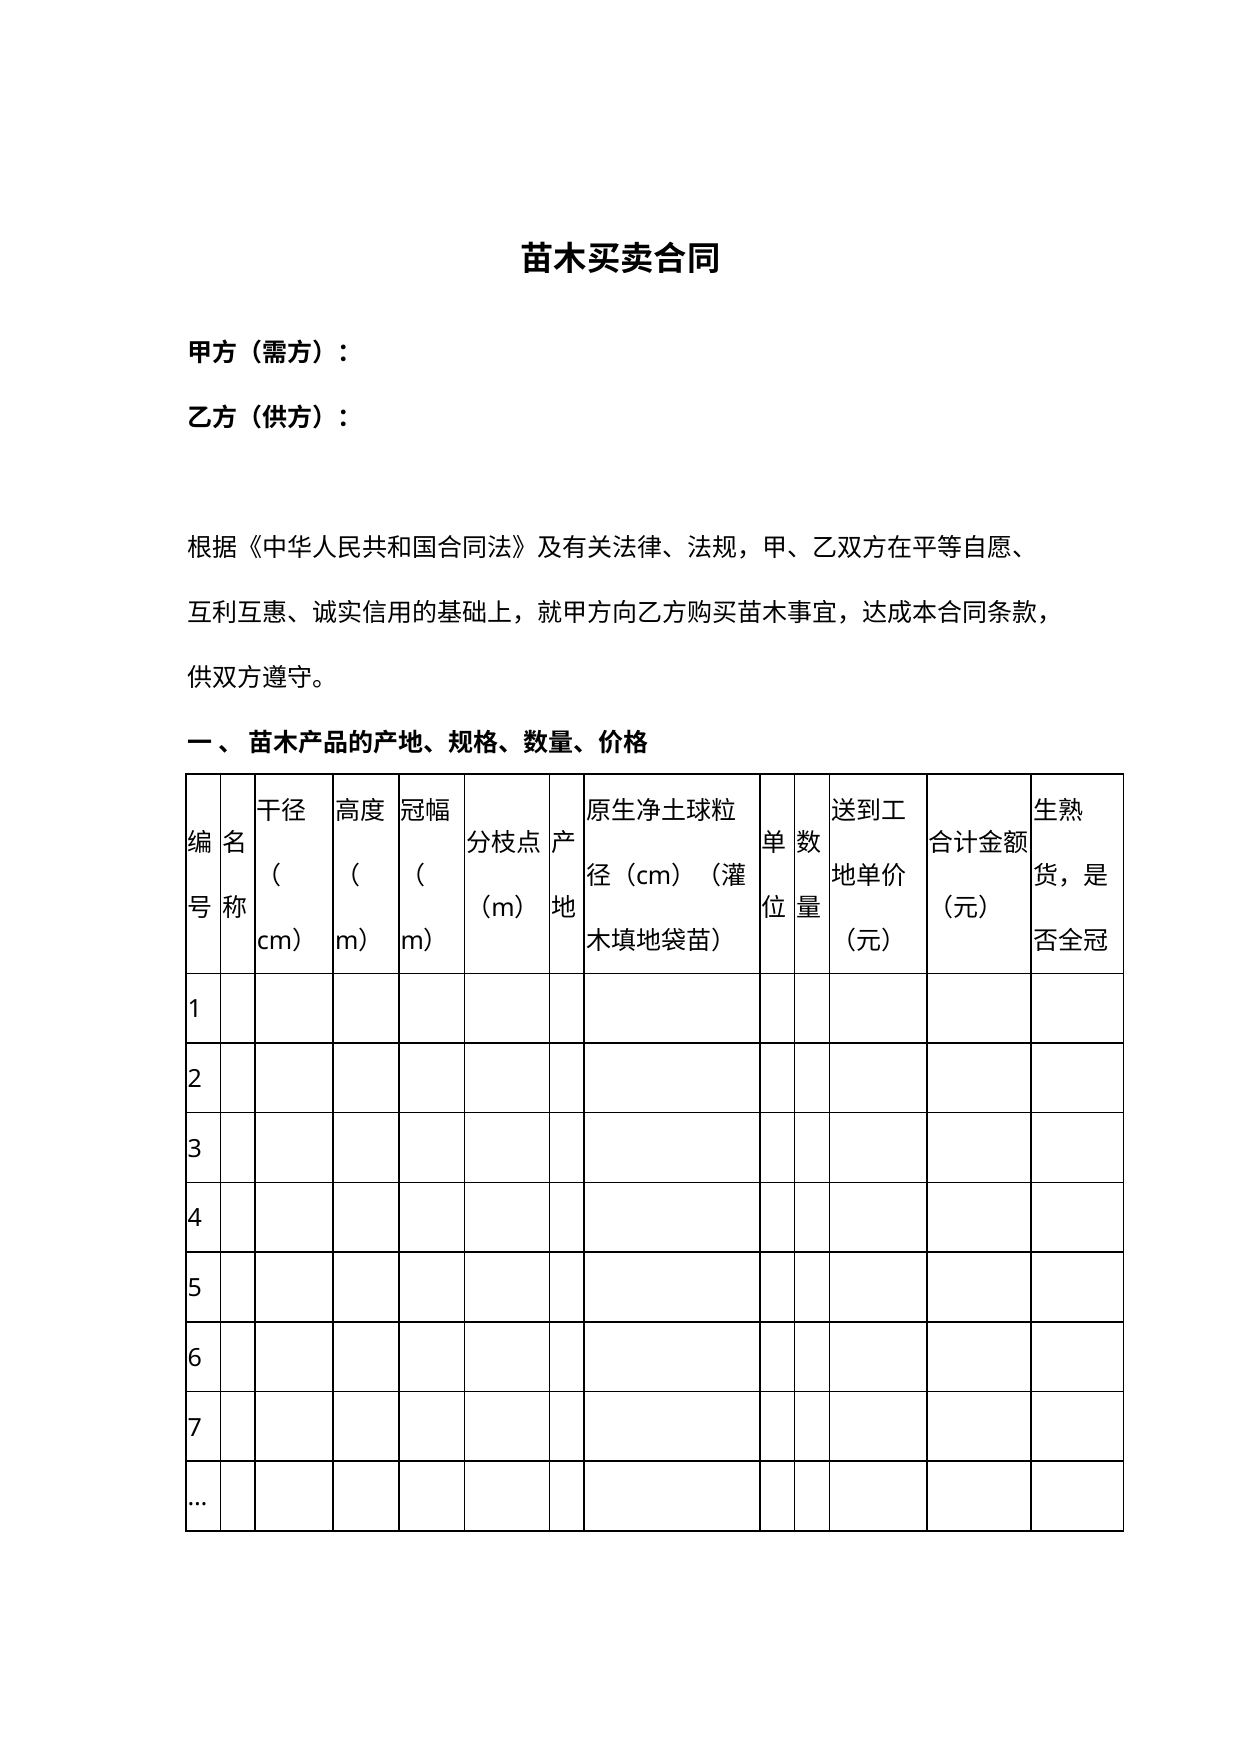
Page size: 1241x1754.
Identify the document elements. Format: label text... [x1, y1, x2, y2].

table_cell 2 [187, 1044, 220, 1112]
table_cell [550, 1462, 583, 1530]
table_header 高度 （m） [334, 775, 398, 972]
table_header 生熟货，是否全冠 [1032, 775, 1123, 972]
table_cell [465, 1183, 549, 1251]
table_cell [550, 1253, 583, 1321]
subtitle 一 、 苗木产品的产地、规格、数量、价格 [187, 708, 1053, 773]
table_cell [585, 1462, 759, 1530]
table_cell [830, 1392, 926, 1460]
table_cell [795, 1462, 829, 1530]
table_cell [761, 1253, 794, 1321]
table_cell [400, 1392, 464, 1460]
table_cell [761, 1113, 794, 1182]
table_cell [830, 1462, 926, 1530]
table_cell [928, 1044, 1030, 1112]
table_cell [795, 974, 829, 1042]
table_cell [1032, 1392, 1123, 1460]
table_cell [830, 1183, 926, 1251]
table_cell [928, 1113, 1030, 1182]
table_cell [761, 1462, 794, 1530]
table_cell [585, 1044, 759, 1112]
table_cell [400, 974, 464, 1042]
table_cell [795, 1392, 829, 1460]
table_cell [550, 974, 583, 1042]
table_cell [334, 1044, 398, 1112]
text 甲方（需方）： [187, 318, 1053, 383]
table_cell [400, 1183, 464, 1251]
table_cell [221, 1183, 254, 1251]
table_cell [585, 974, 759, 1042]
table_cell [256, 1323, 332, 1391]
table_cell [334, 1183, 398, 1251]
table_cell [550, 1183, 583, 1251]
table_cell [550, 1044, 583, 1112]
table_cell [928, 1183, 1030, 1251]
table_cell [928, 1462, 1030, 1530]
table_header 单位 [761, 775, 794, 972]
table_cell [221, 1462, 254, 1530]
table_cell [795, 1113, 829, 1182]
table_cell [830, 1113, 926, 1182]
table_cell [1032, 1113, 1123, 1182]
table_cell [221, 974, 254, 1042]
table_cell [1032, 974, 1123, 1042]
table_cell [795, 1323, 829, 1391]
table_cell [465, 1044, 549, 1112]
table_header 分枝点（m） [465, 775, 549, 972]
table_cell [334, 1462, 398, 1530]
table_cell [465, 1323, 549, 1391]
table_cell [256, 1392, 332, 1460]
table_cell [830, 974, 926, 1042]
table_cell [585, 1183, 759, 1251]
table_cell [1032, 1044, 1123, 1112]
text 乙方（供方）： [187, 383, 1053, 448]
table_cell 4 [187, 1183, 220, 1251]
table_cell 1 [187, 974, 220, 1042]
table_cell [400, 1462, 464, 1530]
table_cell [465, 1113, 549, 1182]
table_cell [585, 1253, 759, 1321]
table_cell [221, 1113, 254, 1182]
table_header 产地 [550, 775, 583, 972]
table_header 冠幅 （m） [400, 775, 464, 972]
table_header 干径 （cm） [256, 775, 332, 972]
table_cell 5 [187, 1253, 220, 1321]
table_cell [1032, 1253, 1123, 1321]
table_cell 7 [187, 1392, 220, 1460]
table_cell [928, 1253, 1030, 1321]
table_cell … [187, 1462, 220, 1530]
table_cell [550, 1392, 583, 1460]
table_cell [334, 974, 398, 1042]
table_cell [465, 1253, 549, 1321]
table_cell [334, 1323, 398, 1391]
table_cell [221, 1253, 254, 1321]
table_cell [928, 1323, 1030, 1391]
table_header 原生净土球粒径（cm）（灌木填地袋苗） [585, 775, 759, 972]
table_cell [221, 1323, 254, 1391]
table_cell [830, 1253, 926, 1321]
table_cell [221, 1044, 254, 1112]
table_cell [1032, 1462, 1123, 1530]
table_header 送到工地单价 （元） [830, 775, 926, 972]
table_cell [550, 1113, 583, 1182]
table_cell [585, 1323, 759, 1391]
table_cell [256, 1253, 332, 1321]
table_cell [400, 1113, 464, 1182]
table_cell [928, 1392, 1030, 1460]
table_cell [256, 1113, 332, 1182]
subtitle 苗木买卖合同 [187, 224, 1053, 289]
table_cell [334, 1113, 398, 1182]
table_cell [795, 1253, 829, 1321]
table_cell [830, 1323, 926, 1391]
table_cell [761, 1044, 794, 1112]
table_cell [465, 974, 549, 1042]
table_cell [1032, 1183, 1123, 1251]
table_cell [400, 1253, 464, 1321]
table_cell [400, 1044, 464, 1112]
table_cell [928, 974, 1030, 1042]
text 根据《中华人民共和国合同法》及有关法律、法规，甲、乙双方在平等自愿、互利互惠、诚实信用的基础上，就甲方向乙方购买苗木事宜，达成本合同条款，供双方遵守。 [187, 513, 1053, 708]
table_cell [221, 1392, 254, 1460]
table_cell [761, 1183, 794, 1251]
table_cell [761, 974, 794, 1042]
table_cell [256, 974, 332, 1042]
table_cell [761, 1392, 794, 1460]
table_cell [761, 1323, 794, 1391]
table_cell [795, 1183, 829, 1251]
table_cell [334, 1392, 398, 1460]
table_header 数量 [795, 775, 829, 972]
table_cell [585, 1392, 759, 1460]
table_cell [585, 1113, 759, 1182]
table_cell [795, 1044, 829, 1112]
table_cell [334, 1253, 398, 1321]
table_cell [550, 1323, 583, 1391]
table_cell [1032, 1323, 1123, 1391]
table_header 合计金额（元） [928, 775, 1030, 972]
table_cell 6 [187, 1323, 220, 1391]
table_cell [465, 1462, 549, 1530]
table_cell [465, 1392, 549, 1460]
table_header 编号 [187, 775, 220, 972]
table_header 名称 [221, 775, 254, 972]
table_cell [830, 1044, 926, 1112]
table_cell [256, 1462, 332, 1530]
table_cell [256, 1183, 332, 1251]
table_cell 3 [187, 1113, 220, 1182]
table_cell [256, 1044, 332, 1112]
table_cell [400, 1323, 464, 1391]
